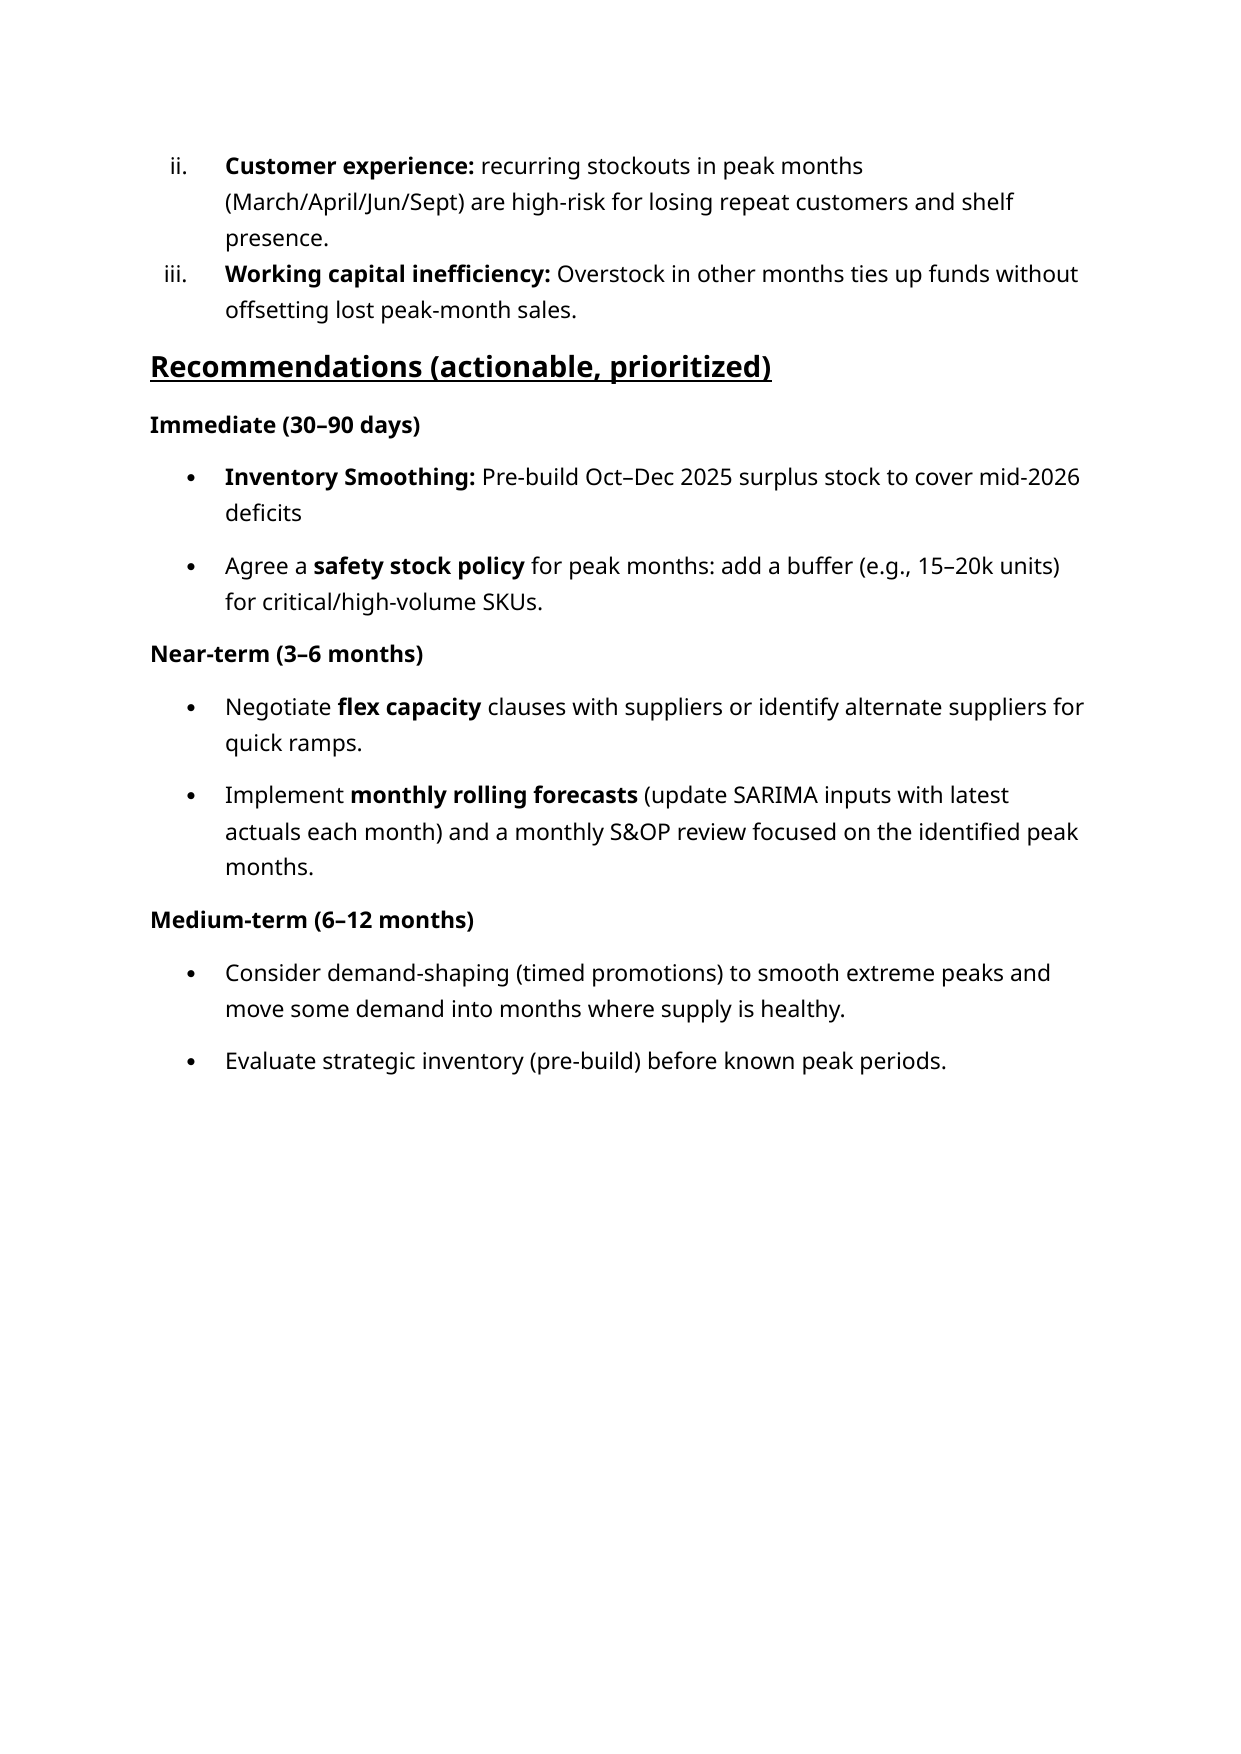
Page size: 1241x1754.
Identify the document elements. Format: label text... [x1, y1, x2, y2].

list Implement monthly rolling forecasts (update SARIMA inputs with latest actuals each month) and a monthly S&OP review focused on the identified peak months. [187, 779, 1090, 883]
list Evaluate strategic inventory (pre-build) before known peak periods. [187, 1045, 1090, 1076]
list Inventory Smoothing: Pre-build Oct–Dec 2025 surplus stock to cover mid-2026 deficits [187, 461, 1090, 528]
list Negotiate flex capacity clauses with suppliers or identify alternate suppliers for quick ramps. [187, 691, 1090, 758]
text Medium-term (6–12 months) [150, 904, 1090, 935]
list Customer experience: recurring stockouts in peak months (March/April/Jun/Sept) are high-risk for losing repeat customers and shelf presence. [187, 150, 1090, 253]
list Working capital inefficiency: Overstock in other months ties up funds without offsetting lost peak-month sales. [187, 258, 1090, 325]
text Recommendations (actionable, prioritized) [150, 346, 1090, 386]
text Immediate (30–90 days) [150, 409, 1090, 440]
list Agree a safety stock policy for peak months: add a buffer (e.g., 15–20k units) for critical/high-volume SKUs. [187, 550, 1090, 617]
list Consider demand-shaping (timed promotions) to smooth extreme peaks and move some demand into months where supply is healthy. [187, 957, 1090, 1024]
text Near-term (3–6 months) [150, 638, 1090, 669]
